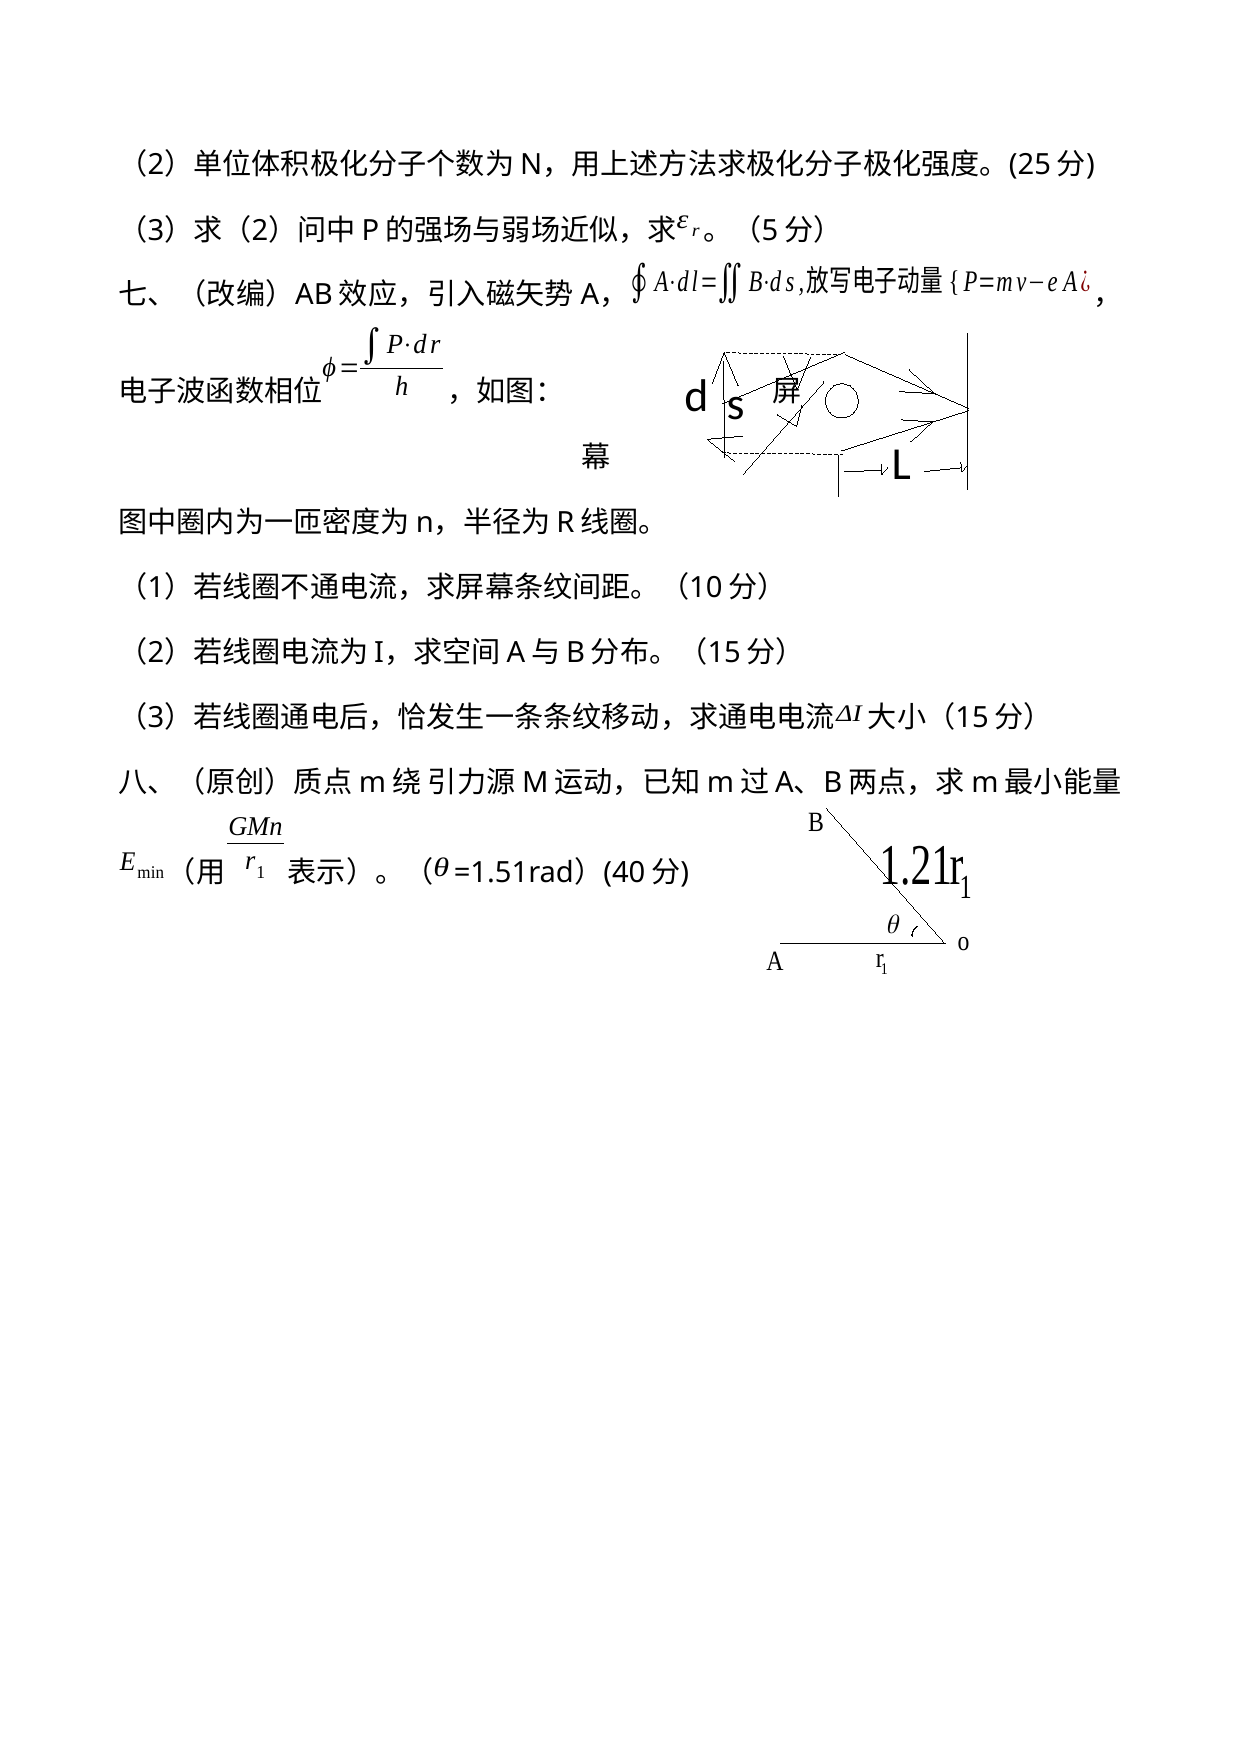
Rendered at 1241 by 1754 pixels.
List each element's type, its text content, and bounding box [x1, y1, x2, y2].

text 八、（原创）质点m绕 引力源M运动，已知m过A、B两点，求m最小能量（用表示）。（=1.51rad）(40分) [118, 747, 1122, 909]
text （3）求（2）问中P的强场与弱场近似，求。（5分） [118, 194, 1122, 259]
text （2）若线圈电流为I，求空间A与B分布。（15分） [118, 617, 1122, 682]
text （1）若线圈不通电流，求屏幕条纹间距。（10分） [118, 552, 1122, 617]
text 图中圈内为一匝密度为n，半径为R线圈。 [118, 487, 1122, 552]
text （2）单位体积极化分子个数为N，用上述方法求极化分子极化强度。(25分) [118, 129, 1122, 194]
text 幕 [118, 422, 1122, 487]
text （3）若线圈通电后，恰发生一条条纹移动，求通电电流大小（15分） [118, 682, 1122, 747]
text 七、（改编）AB效应，引入磁矢势A，，电子波函数相位，如图： 屏 [118, 259, 1122, 422]
